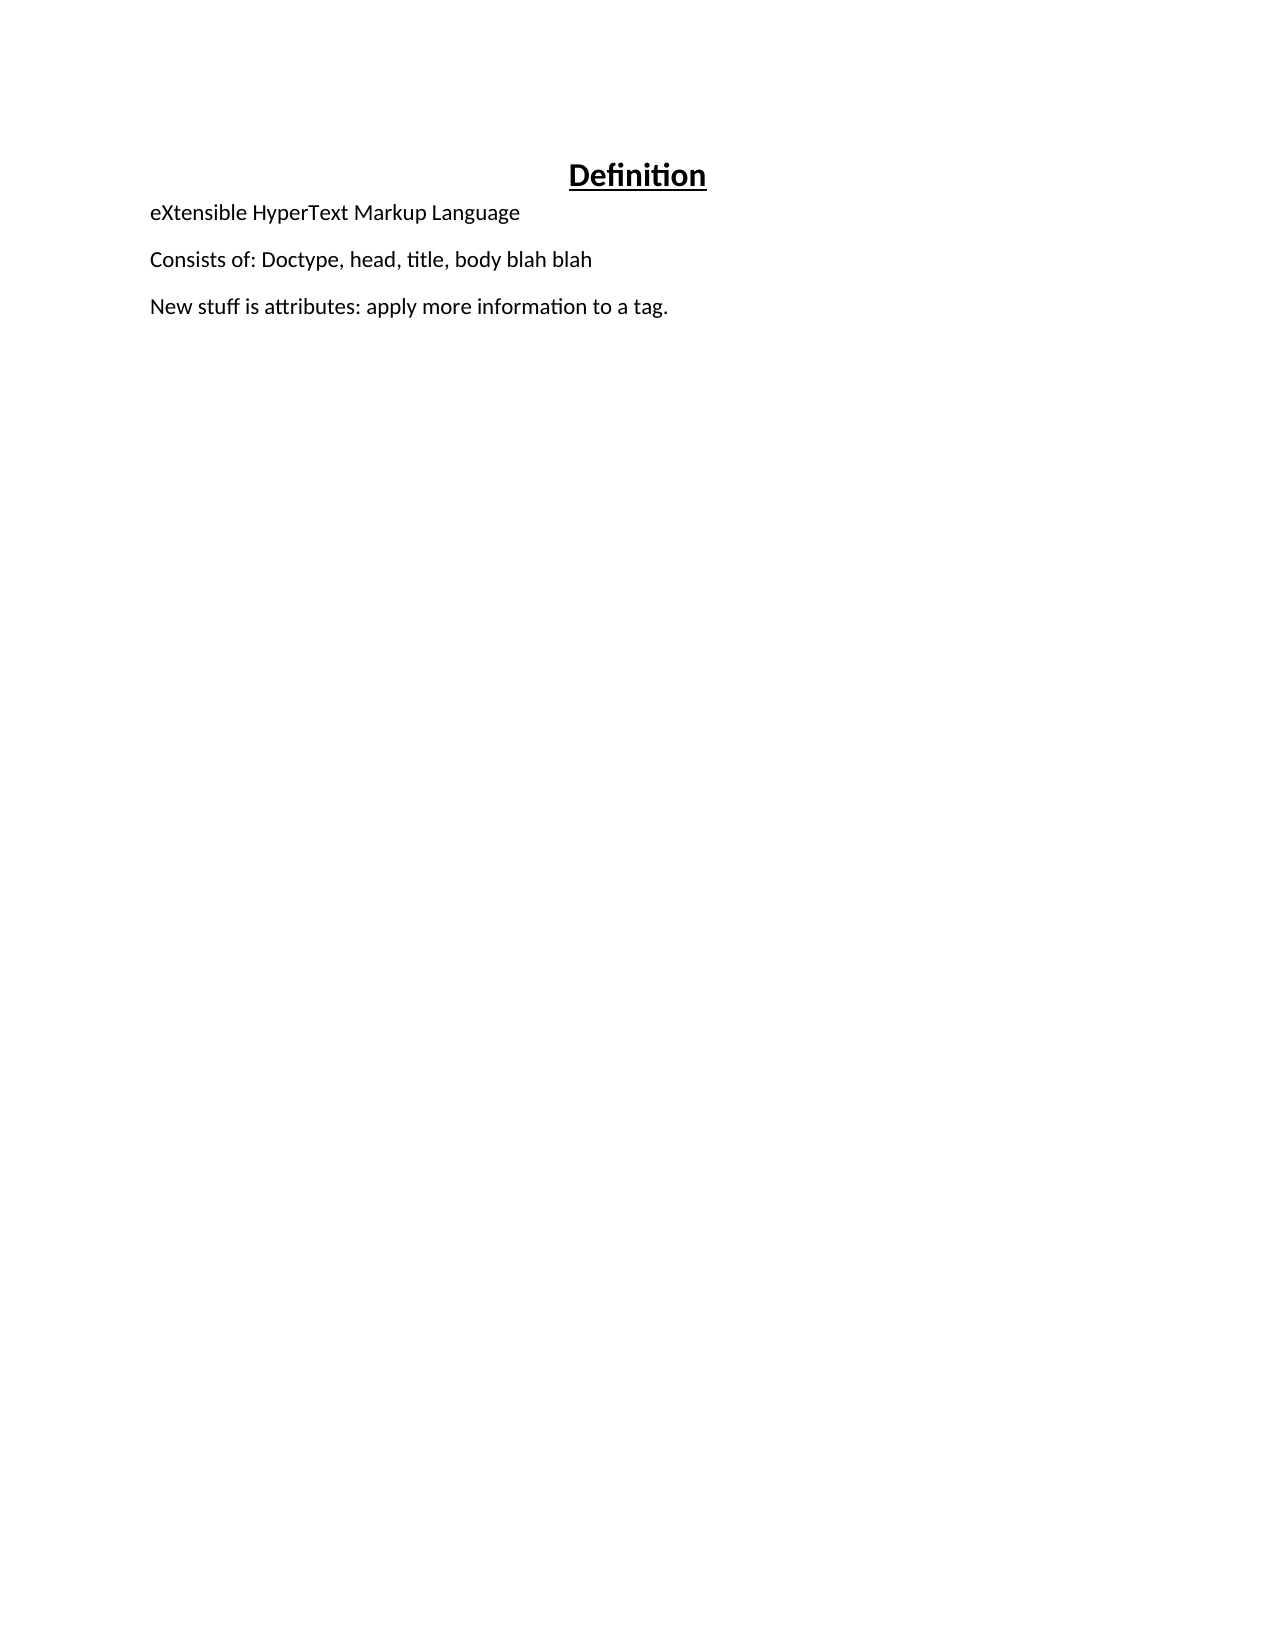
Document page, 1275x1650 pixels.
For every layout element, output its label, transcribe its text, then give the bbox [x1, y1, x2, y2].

text Consists of: Doctype, head, title, body blah blah [150, 245, 1125, 273]
subtitle Definition [150, 154, 1125, 195]
text eXtensible HyperText Markup Language [150, 198, 1125, 226]
text New stuff is attributes: apply more information to a tag. [150, 292, 1125, 320]
